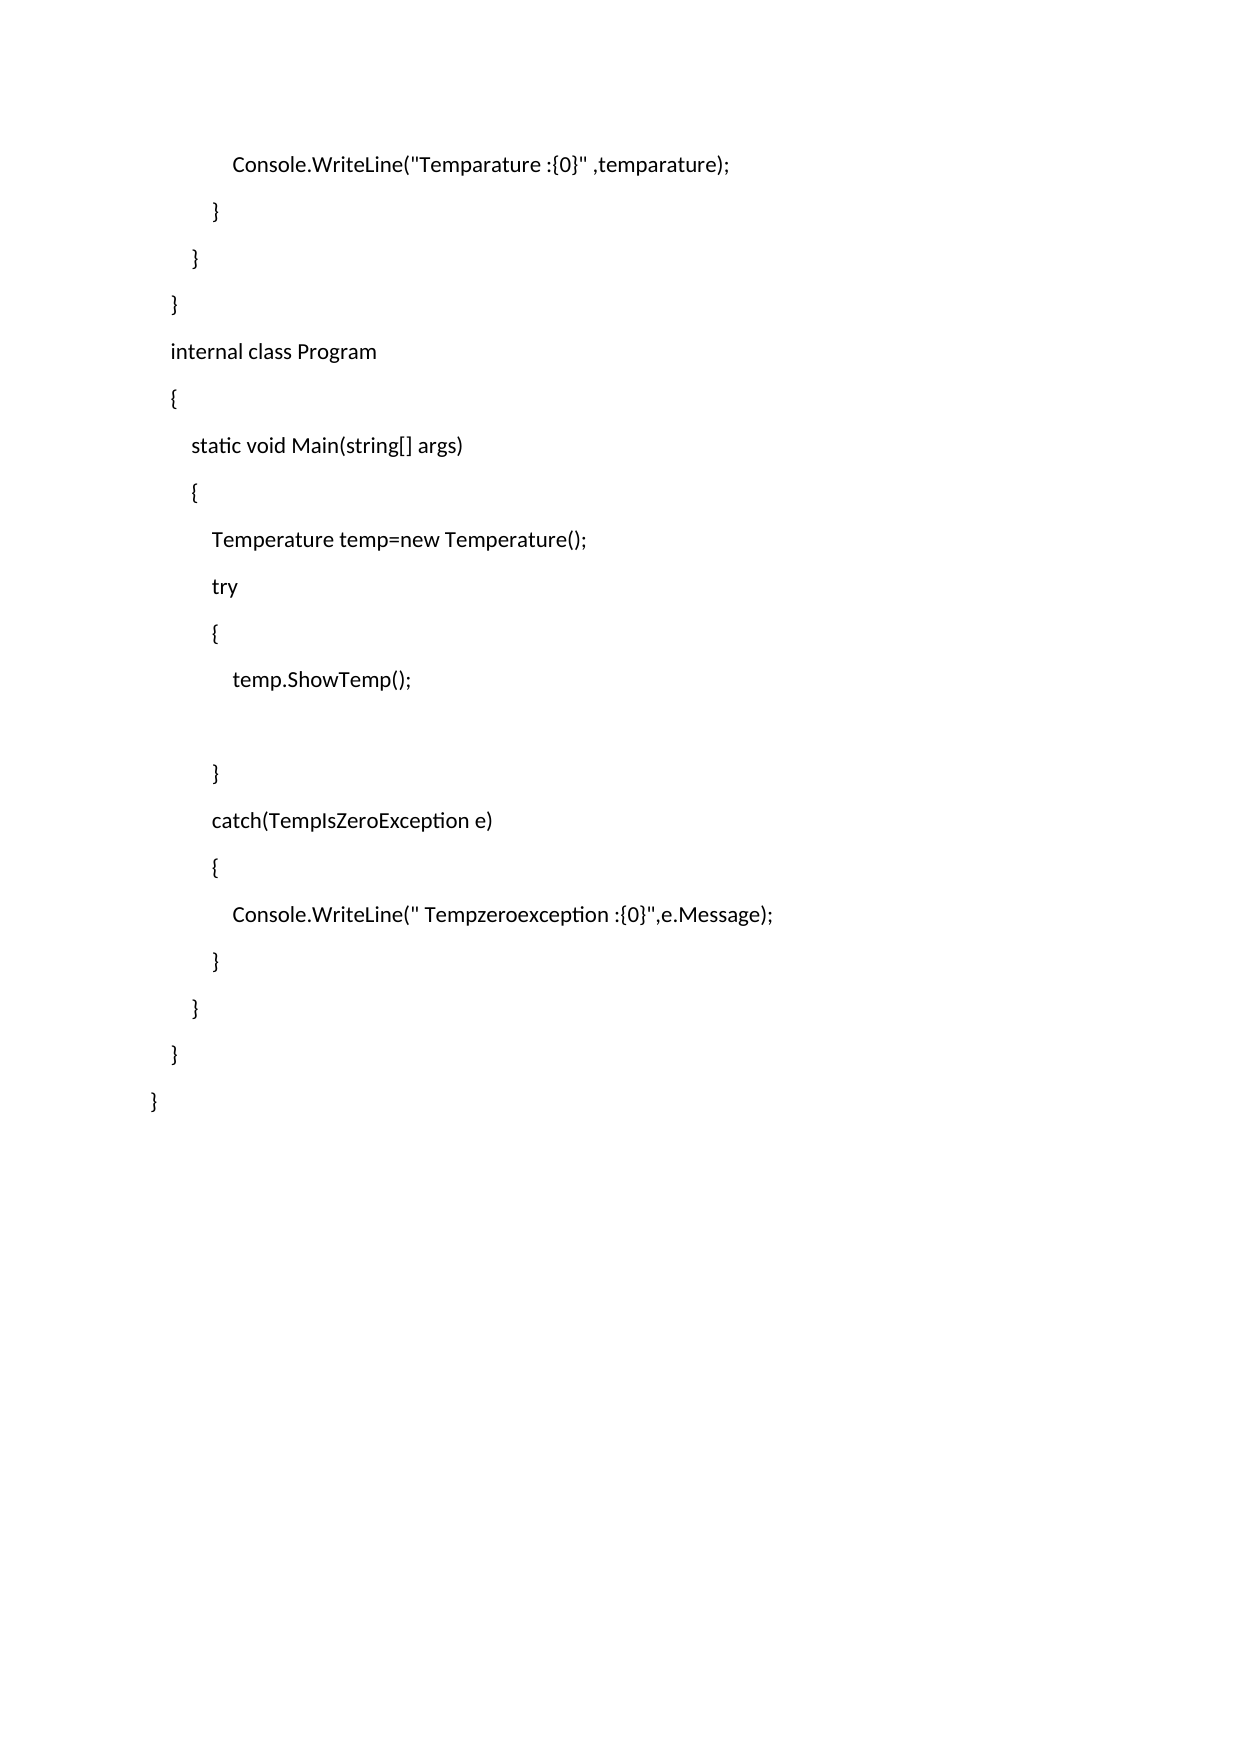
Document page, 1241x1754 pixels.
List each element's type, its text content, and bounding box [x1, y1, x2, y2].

text static void Main(string[] args) [150, 431, 1090, 459]
text { [150, 619, 1090, 647]
text try [150, 572, 1090, 600]
text catch(TempIsZeroException e) [150, 806, 1090, 834]
text { [150, 478, 1090, 506]
text } [150, 197, 1090, 225]
text { [150, 853, 1090, 881]
text } [150, 291, 1090, 319]
text Temperature temp=new Temperature(); [150, 525, 1090, 553]
text } [150, 1041, 1090, 1069]
text } [150, 759, 1090, 787]
text Console.WriteLine(" Tempzeroexception :{0}",e.Message); [150, 900, 1090, 928]
text } [150, 1087, 1090, 1116]
text } [150, 994, 1090, 1022]
text } [150, 947, 1090, 975]
text temp.ShowTemp(); [150, 666, 1090, 694]
text } [150, 244, 1090, 272]
text Console.WriteLine("Temparature :{0}" ,temparature); [150, 150, 1090, 178]
text { [150, 384, 1090, 412]
text internal class Program [150, 337, 1090, 366]
